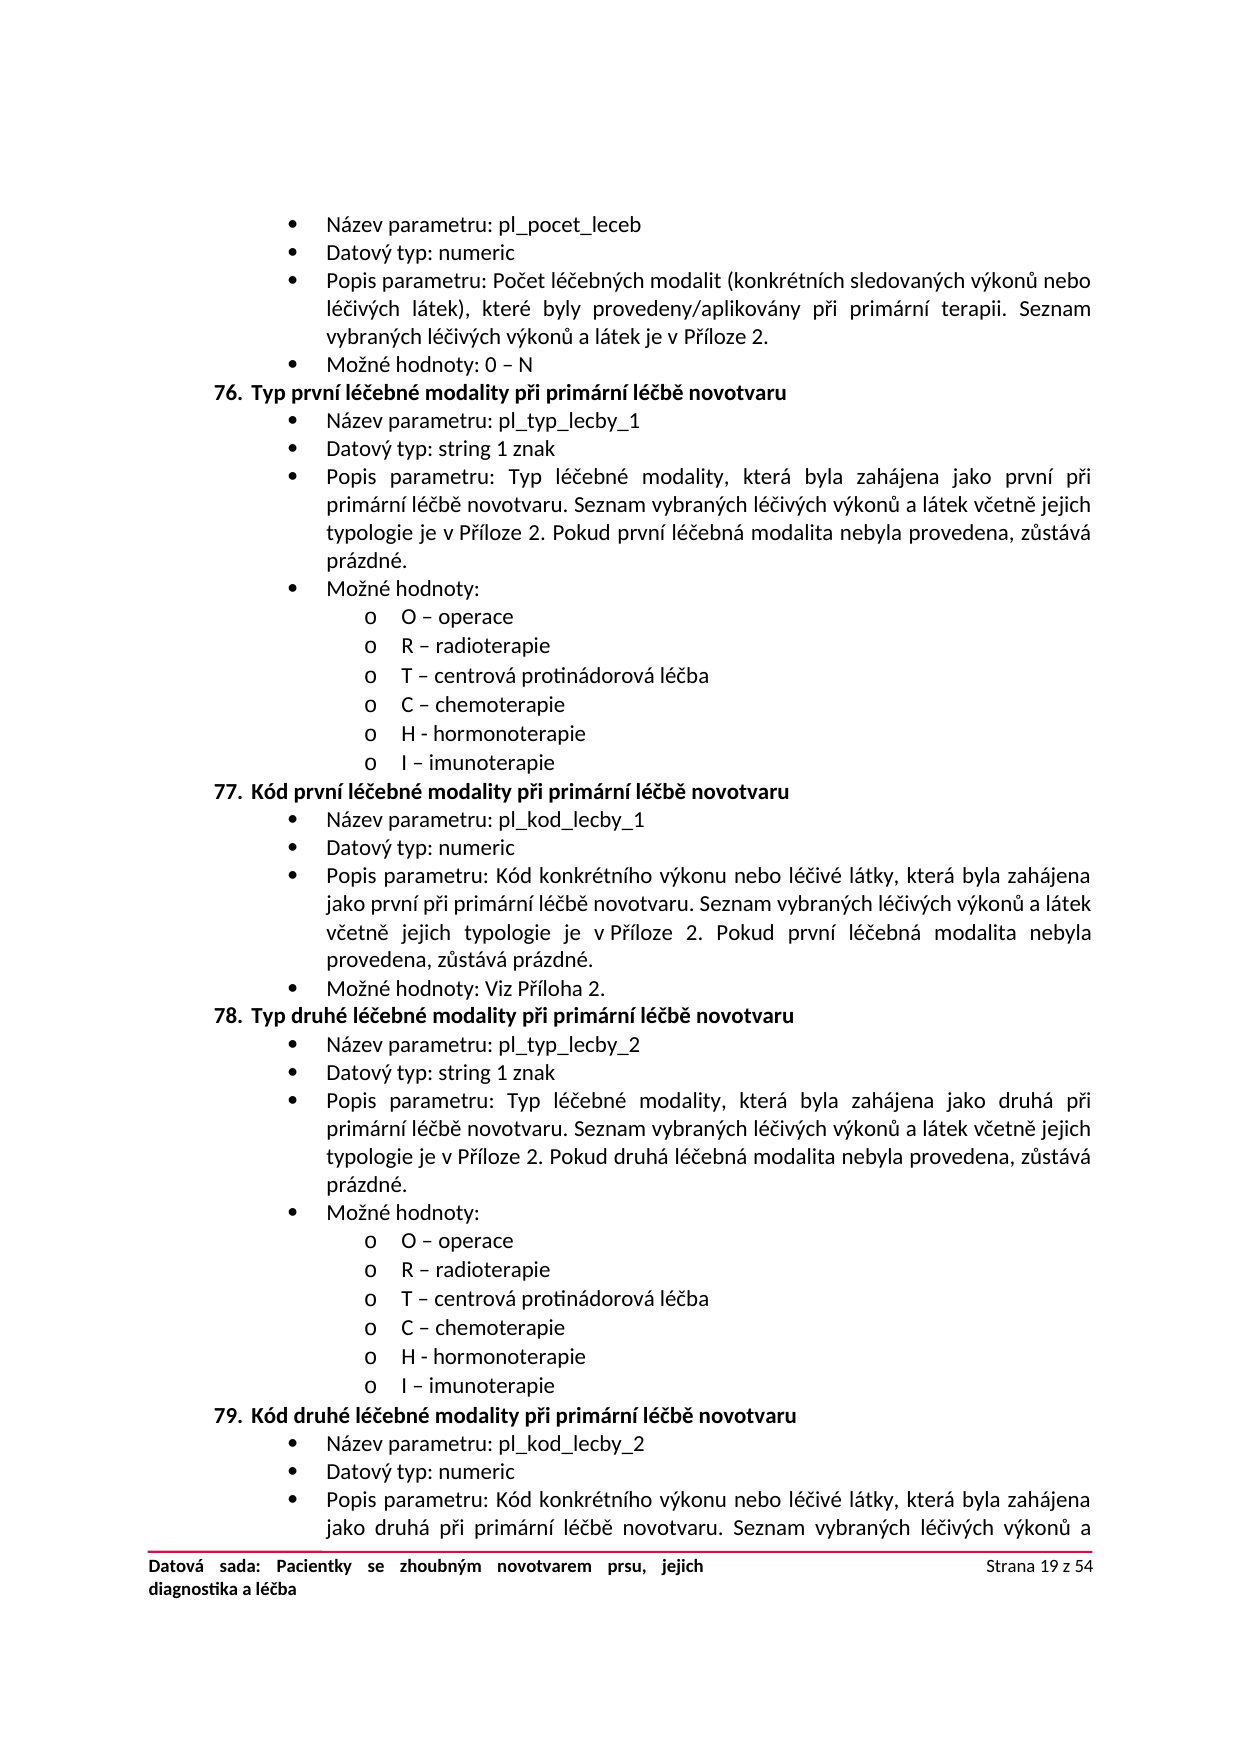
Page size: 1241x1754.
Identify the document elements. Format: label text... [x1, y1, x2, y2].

list Popis parametru: Kód konkrétního výkonu nebo léčivé látky, která byla zahájena jako první při primární léčbě novotvaru. Seznam vybraných léčivých výkonů a látek včetně jejich typologie je v Příloze 2. Pokud první léčebná modalita nebyla provedena, zůstává prázdné. [289, 862, 1092, 974]
list R – radioterapie [364, 1255, 1092, 1284]
list Datový typ: string 1 znak [289, 434, 1092, 462]
list Datový typ: numeric [289, 833, 1092, 862]
list H - hormonoterapie [364, 719, 1092, 748]
list O – operace [364, 602, 1092, 632]
list Typ první léčebné modality při primární léčbě novotvaru [214, 378, 1092, 406]
list C – chemoterapie [364, 690, 1092, 719]
list Datový typ: numeric [289, 1457, 1092, 1485]
list T – centrová protinádorová léčba [364, 1284, 1092, 1313]
list Kód druhé léčebné modality při primární léčbě novotvaru [214, 1401, 1092, 1429]
list O – operace [364, 1226, 1092, 1255]
list Název parametru: pl_typ_lecby_2 [289, 1030, 1092, 1058]
list R – radioterapie [364, 632, 1092, 661]
list Možné hodnoty: [289, 1198, 1092, 1226]
list Kód první léčebné modality při primární léčbě novotvaru [214, 777, 1092, 806]
list Možné hodnoty: Viz Příloha 2. [289, 974, 1092, 1002]
list T – centrová protinádorová léčba [364, 661, 1092, 690]
list H - hormonoterapie [364, 1342, 1092, 1372]
list Datový typ: string 1 znak [289, 1058, 1092, 1086]
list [289, 1485, 1092, 1541]
list I – imunoterapie [364, 748, 1092, 777]
list Datový typ: numeric [289, 238, 1092, 266]
list Název parametru: pl_kod_lecby_2 [289, 1429, 1092, 1457]
list Popis parametru: Typ léčebné modality, která byla zahájena jako druhá při primární léčbě novotvaru. Seznam vybraných léčivých výkonů a látek včetně jejich typologie je v Příloze 2. Pokud druhá léčebná modalita nebyla provedena, zůstává prázdné. [289, 1086, 1092, 1198]
list Popis parametru: Počet léčebných modalit (konkrétních sledovaných výkonů nebo léčivých látek), které byly provedeny/aplikovány při primární terapii. Seznam vybraných léčivých výkonů a látek je v Příloze 2. [289, 266, 1092, 350]
list Název parametru: pl_kod_lecby_1 [289, 806, 1092, 833]
list Možné hodnoty: [289, 574, 1092, 602]
list Typ druhé léčebné modality při primární léčbě novotvaru [214, 1002, 1092, 1030]
list I – imunoterapie [364, 1372, 1092, 1401]
list Název parametru: pl_pocet_leceb [289, 210, 1092, 238]
list Název parametru: pl_typ_lecby_1 [289, 406, 1092, 434]
list C – chemoterapie [364, 1313, 1092, 1342]
list Popis parametru: Typ léčebné modality, která byla zahájena jako první při primární léčbě novotvaru. Seznam vybraných léčivých výkonů a látek včetně jejich typologie je v Příloze 2. Pokud první léčebná modalita nebyla provedena, zůstává prázdné. [289, 462, 1092, 574]
list Možné hodnoty: 0 – N [289, 350, 1092, 378]
